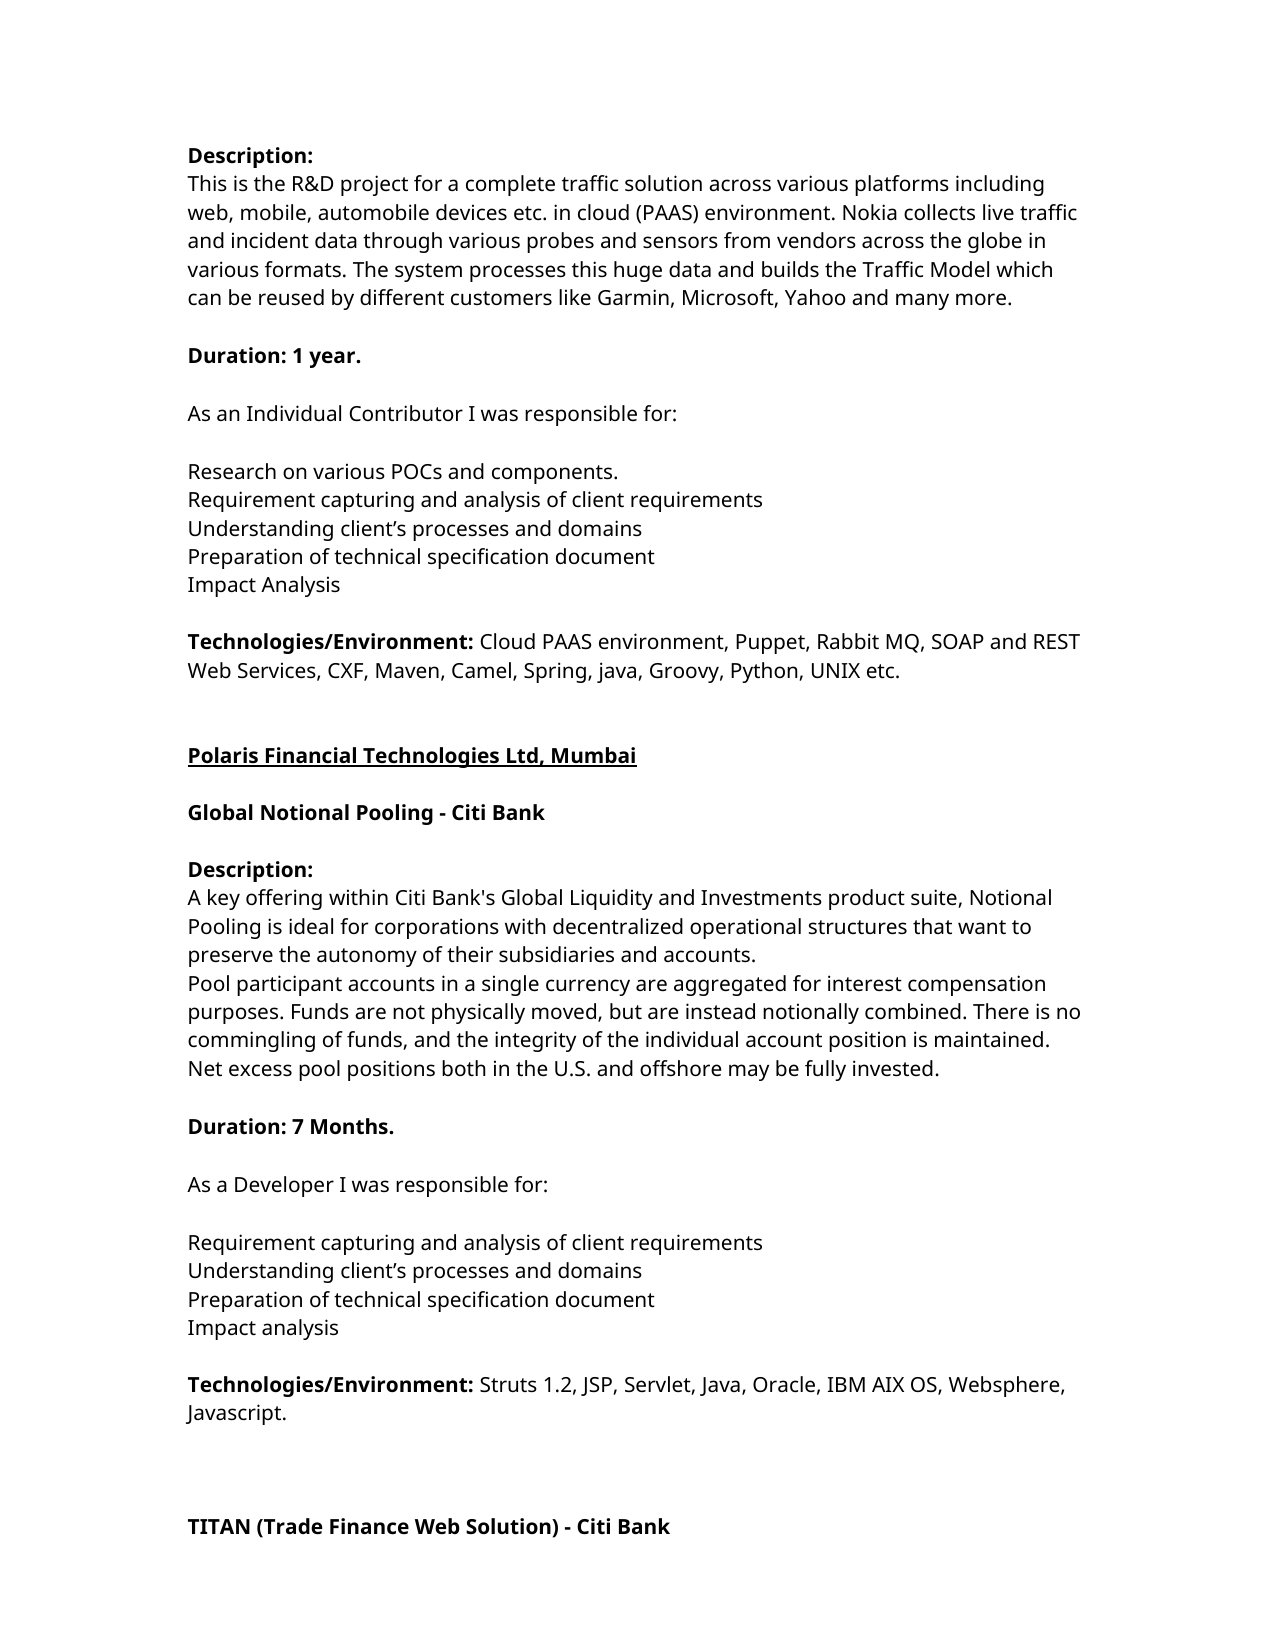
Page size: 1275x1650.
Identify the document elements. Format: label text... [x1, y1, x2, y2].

text Impact Analysis [187, 571, 1087, 599]
text Preparation of technical specification document [187, 542, 1087, 571]
text As a Developer I was responsible for: [187, 1170, 1087, 1198]
text Research on various POCs and components. [187, 457, 1087, 485]
text Pool participant accounts in a single currency are aggregated for interest compensation purposes. Funds are not physically moved, but are instead notionally combined. There is no commingling of funds, and the integrity of the individual account position is maintained. Net excess pool positions both in the U.S. and offshore may be fully invested. [187, 969, 1087, 1082]
text Duration: 1 year. [187, 341, 1087, 369]
text Understanding client’s processes and domains [187, 514, 1087, 542]
text Requirement capturing and analysis of client requirements [187, 1228, 1087, 1256]
text Global Notional Pooling - Citi Bank [187, 798, 1087, 827]
text A key offering within Citi Bank's Global Liquidity and Investments product suite, Notional Pooling is ideal for corporations with decentralized operational structures that want to preserve the autonomy of their subsidiaries and accounts. [187, 883, 1087, 969]
text This is the R&D project for a complete traffic solution across various platforms including web, mobile, automobile devices etc. in cloud (PAAS) environment. Nokia collects live traffic and incident data through various probes and sensors from vendors across the globe in various formats. The system processes this huge data and builds the Traffic Model which can be reused by different customers like Garmin, Microsoft, Yahoo and many more. [187, 169, 1087, 312]
text Description: [187, 141, 1087, 169]
text Technologies/Environment: Cloud PAAS environment, Puppet, Rabbit MQ, SOAP and REST Web Services, CXF, Maven, Camel, Spring, java, Groovy, Python, UNIX etc. [187, 627, 1087, 684]
text Preparation of technical specification document [187, 1285, 1087, 1313]
text Understanding client’s processes and domains [187, 1256, 1087, 1285]
text Technologies/Environment: Struts 1.2, JSP, Servlet, Java, Oracle, IBM AIX OS, Websphere, Javascript. [187, 1370, 1087, 1427]
text As an Individual Contributor I was responsible for: [187, 399, 1087, 427]
text TITAN (Trade Finance Web Solution) - Citi Bank [187, 1512, 1087, 1541]
text Duration: 7 Months. [187, 1112, 1087, 1140]
text Impact analysis [187, 1313, 1087, 1342]
text Polaris Financial Technologies Ltd, Mumbai [187, 741, 1087, 770]
text Requirement capturing and analysis of client requirements [187, 485, 1087, 514]
text Description: [187, 855, 1087, 883]
